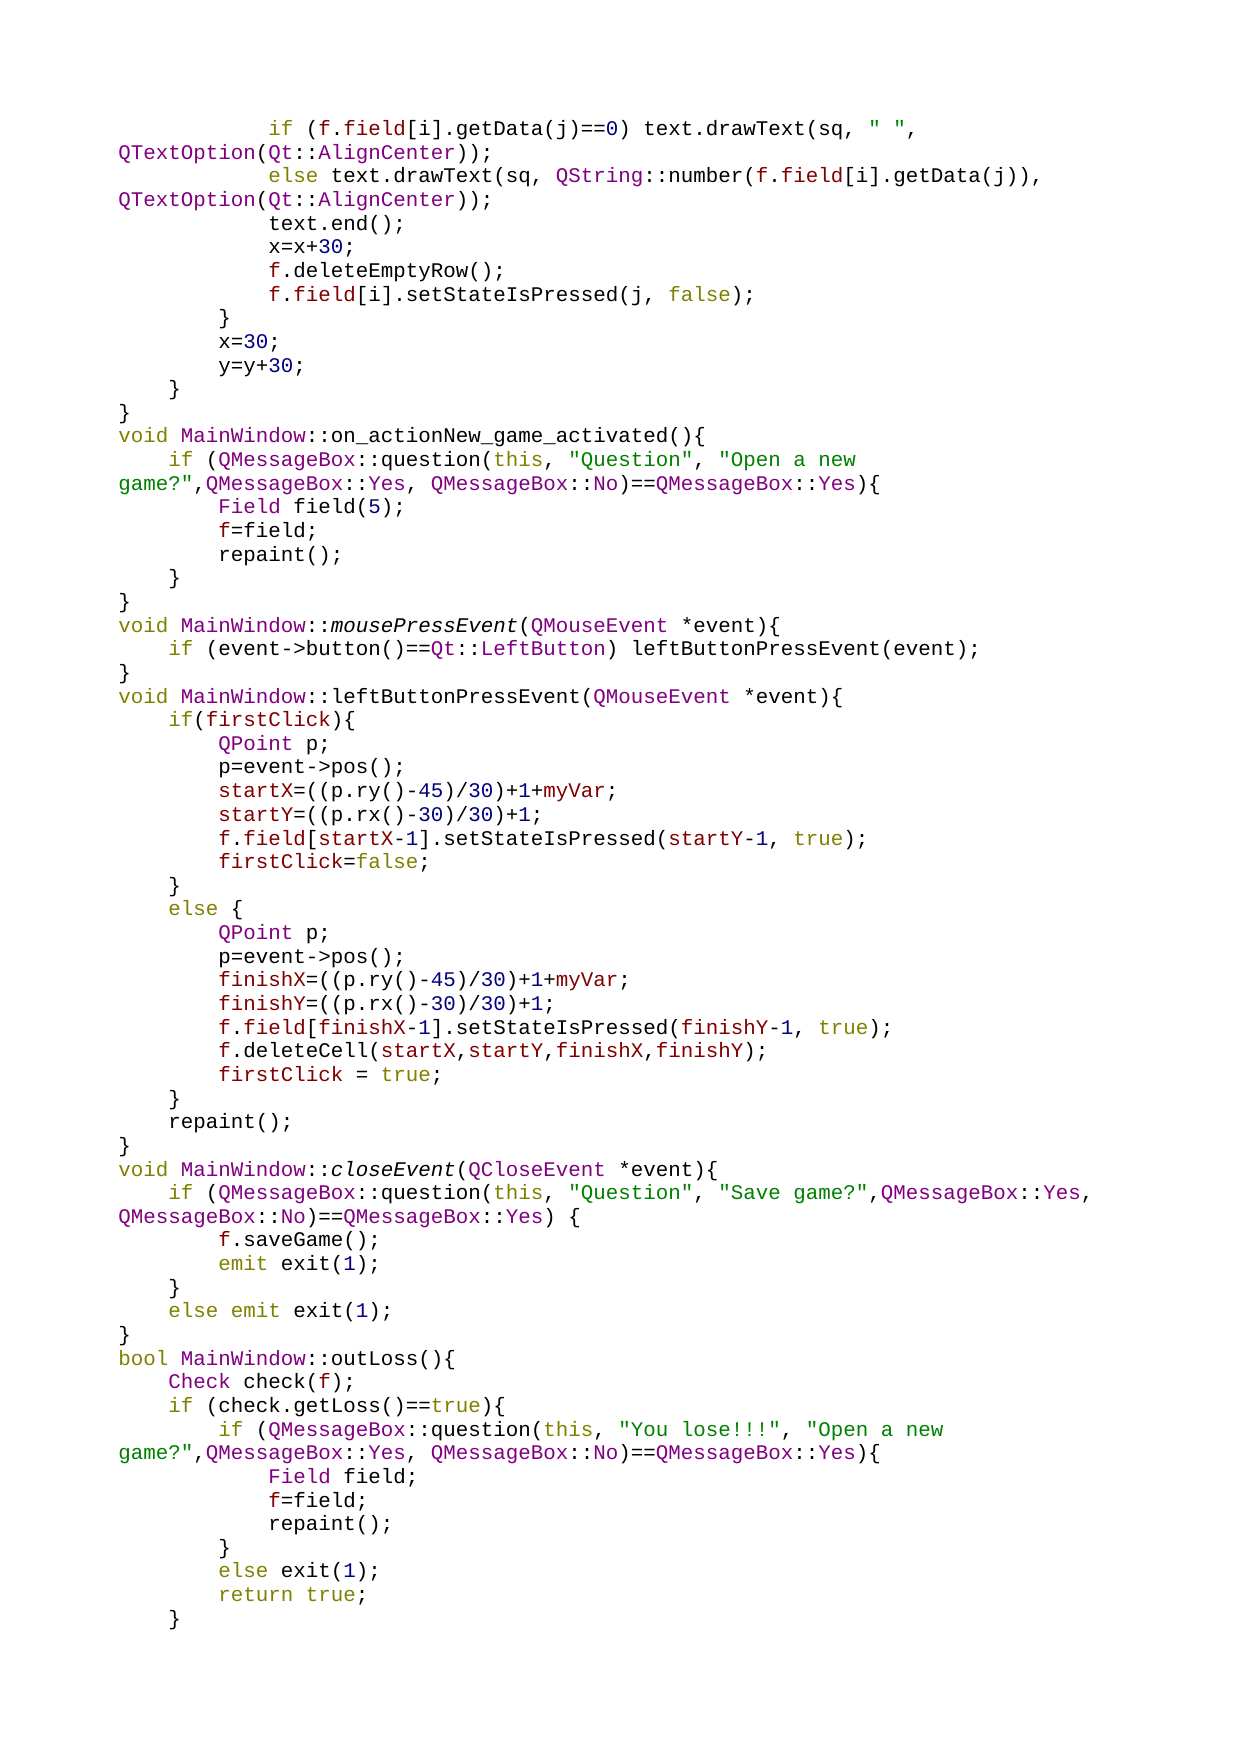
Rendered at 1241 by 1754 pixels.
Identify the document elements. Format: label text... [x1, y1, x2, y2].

text firstClick = true; [118, 1064, 1152, 1088]
text repaint(); [118, 1111, 1152, 1135]
text void MainWindow::on_actionNew_game_activated(){ [118, 426, 1152, 449]
text } [118, 1135, 1152, 1158]
text firstClick=false; [118, 851, 1152, 875]
text repaint(); [118, 1513, 1152, 1537]
text } [118, 307, 1152, 331]
text } [118, 591, 1152, 615]
text f.field[i].setStateIsPressed(j, false); [118, 284, 1152, 307]
text Check check(f); [118, 1371, 1152, 1395]
text return true; [118, 1584, 1152, 1608]
text bool MainWindow::outLoss(){ [118, 1348, 1152, 1371]
text startY=((p.rx()-30)/30)+1; [118, 804, 1152, 827]
text } [118, 1608, 1152, 1631]
text else emit exit(1); [118, 1300, 1152, 1324]
text p=event->pos(); [118, 757, 1152, 780]
text if (f.field[i].getData(j)==0) text.drawText(sq, " ", QTextOption(Qt::AlignCenter)); [118, 118, 1152, 165]
text } [118, 662, 1152, 686]
text } [118, 1324, 1152, 1348]
text void MainWindow::leftButtonPressEvent(QMouseEvent *event){ [118, 686, 1152, 709]
text Field field(5); [118, 496, 1152, 520]
text x=x+30; [118, 236, 1152, 260]
text if (check.getLoss()==true){ [118, 1395, 1152, 1419]
text QPoint p; [118, 733, 1152, 757]
text if (event->button()==Qt::LeftButton) leftButtonPressEvent(event); [118, 638, 1152, 662]
text repaint(); [118, 544, 1152, 567]
text f=field; [118, 1489, 1152, 1513]
text } [118, 378, 1152, 402]
text text.end(); [118, 213, 1152, 236]
text y=y+30; [118, 354, 1152, 378]
text if (QMessageBox::question(this, "Question", "Save game?",QMessageBox::Yes, QMessageBox::No)==QMessageBox::Yes) { [118, 1182, 1152, 1229]
text if (QMessageBox::question(this, "Question", "Open a new game?",QMessageBox::Yes, QMessageBox::No)==QMessageBox::Yes){ [118, 449, 1152, 496]
text } [118, 1537, 1152, 1561]
text finishY=((p.rx()-30)/30)+1; [118, 993, 1152, 1017]
text else text.drawText(sq, QString::number(f.field[i].getData(j)), QTextOption(Qt::AlignCenter)); [118, 165, 1152, 213]
text if(firstClick){ [118, 709, 1152, 733]
text } [118, 875, 1152, 898]
text emit exit(1); [118, 1253, 1152, 1277]
text startX=((p.ry()-45)/30)+1+myVar; [118, 780, 1152, 804]
text void MainWindow::closeEvent(QCloseEvent *event){ [118, 1158, 1152, 1182]
text f=field; [118, 520, 1152, 544]
text QPoint p; [118, 922, 1152, 946]
text } [118, 567, 1152, 591]
text else exit(1); [118, 1561, 1152, 1584]
text else { [118, 898, 1152, 922]
text } [118, 1088, 1152, 1111]
text if (QMessageBox::question(this, "You lose!!!", "Open a new game?",QMessageBox::Yes, QMessageBox::No)==QMessageBox::Yes){ [118, 1419, 1152, 1466]
text void MainWindow::mousePressEvent(QMouseEvent *event){ [118, 615, 1152, 638]
text f.field[startX-1].setStateIsPressed(startY-1, true); [118, 827, 1152, 851]
text p=event->pos(); [118, 946, 1152, 969]
text f.saveGame(); [118, 1229, 1152, 1253]
text } [118, 402, 1152, 426]
text } [118, 1277, 1152, 1300]
text finishX=((p.ry()-45)/30)+1+myVar; [118, 969, 1152, 993]
text Field field; [118, 1466, 1152, 1489]
text f.deleteEmptyRow(); [118, 260, 1152, 284]
text f.deleteCell(startX,startY,finishX,finishY); [118, 1040, 1152, 1064]
text f.field[finishX-1].setStateIsPressed(finishY-1, true); [118, 1017, 1152, 1040]
text x=30; [118, 331, 1152, 354]
